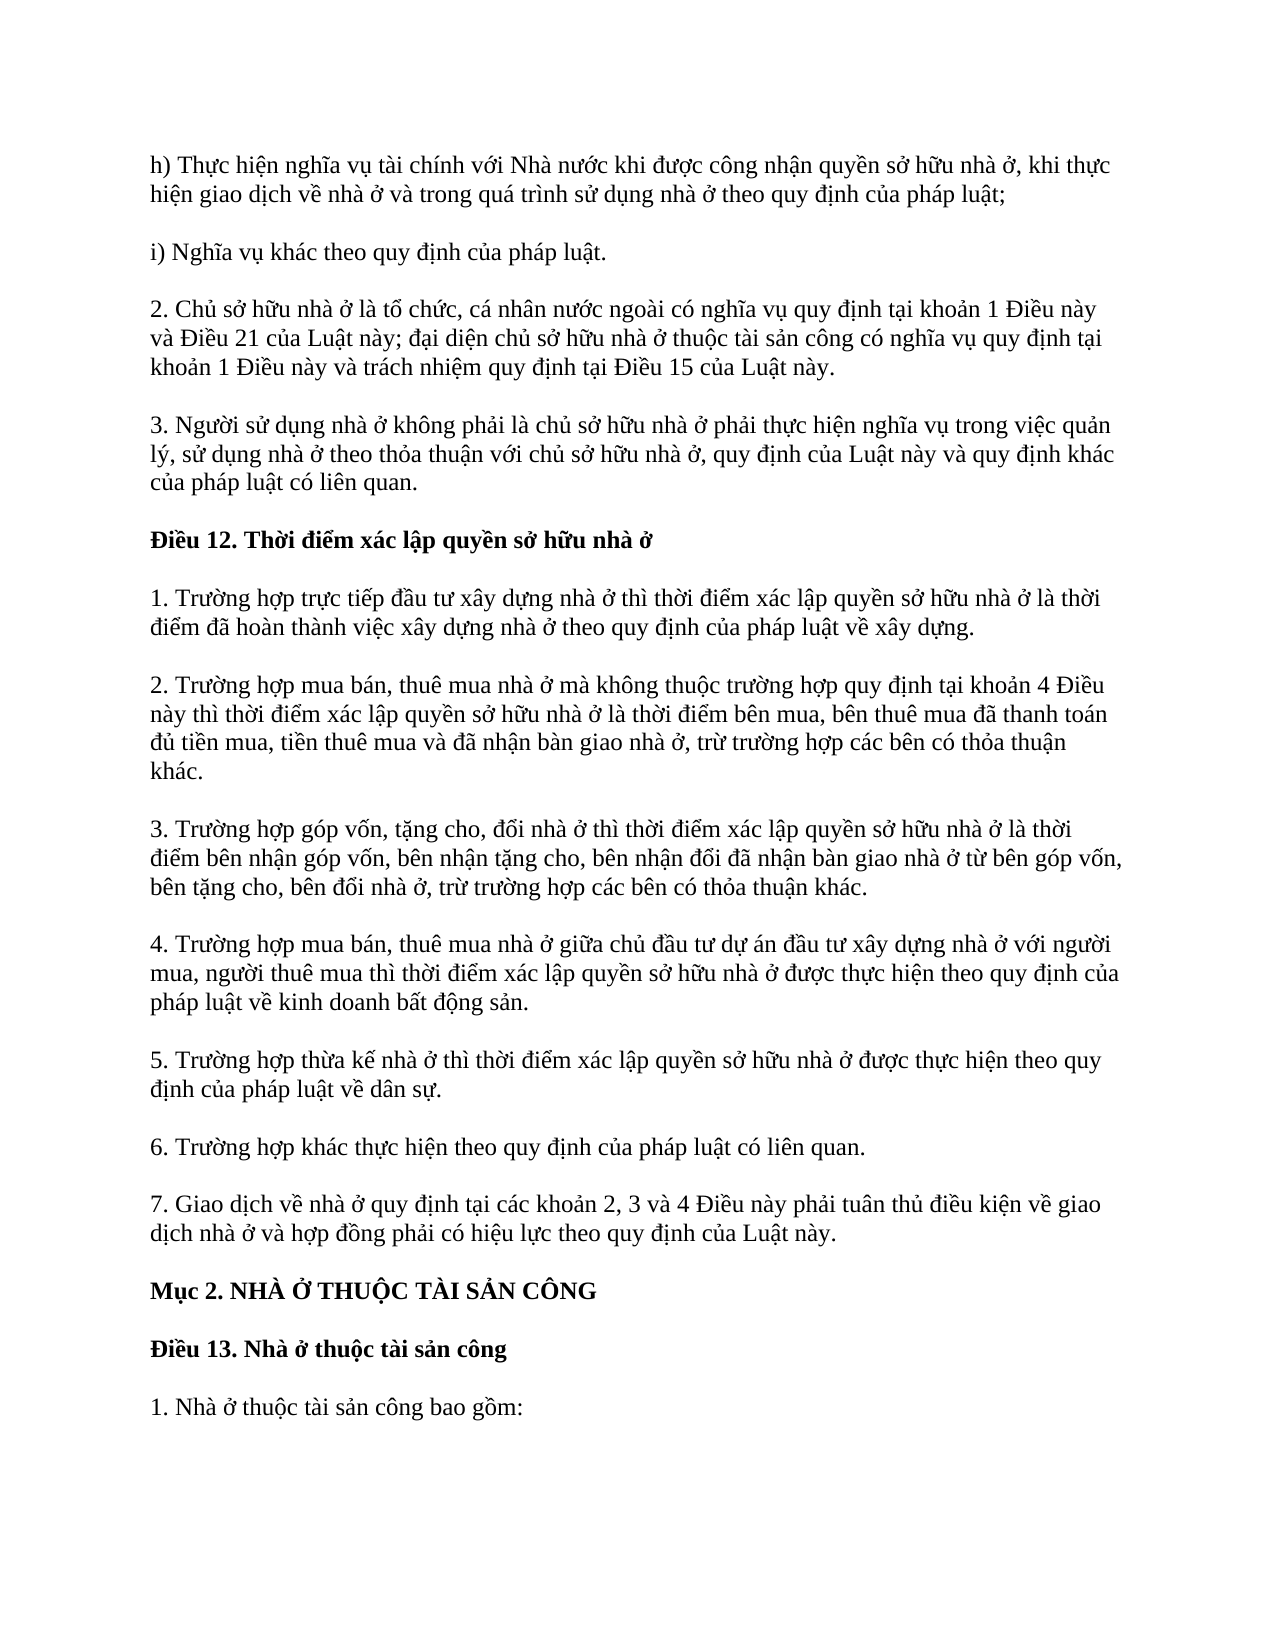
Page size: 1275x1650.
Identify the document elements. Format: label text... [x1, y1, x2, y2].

text 6. Trường hợp khác thực hiện theo quy định của pháp luật có liên quan. [150, 1132, 1125, 1160]
text 7. Giao dịch về nhà ở quy định tại các khoản 2, 3 và 4 Điều này phải tuân thủ điều kiện về giao dịch nhà ở và hợp đồng phải có hiệu lực theo quy định của Luật này. [150, 1189, 1125, 1247]
text h) Thực hiện nghĩa vụ tài chính với Nhà nước khi được công nhận quyền sở hữu nhà ở, khi thực hiện giao dịch về nhà ở và trong quá trình sử dụng nhà ở theo quy định của pháp luật; [150, 150, 1125, 207]
text 5. Trường hợp thừa kế nhà ở thì thời điểm xác lập quyền sở hữu nhà ở được thực hiện theo quy định của pháp luật về dân sự. [150, 1045, 1125, 1102]
text Mục 2. NHÀ Ở THUỘC TÀI SẢN CÔNG [150, 1276, 1125, 1305]
text 4. Trường hợp mua bán, thuê mua nhà ở giữa chủ đầu tư dự án đầu tư xây dựng nhà ở với người mua, người thuê mua thì thời điểm xác lập quyền sở hữu nhà ở được thực hiện theo quy định của pháp luật về kinh doanh bất động sản. [150, 929, 1125, 1016]
text 1. Trường hợp trực tiếp đầu tư xây dựng nhà ở thì thời điểm xác lập quyền sở hữu nhà ở là thời điểm đã hoàn thành việc xây dựng nhà ở theo quy định của pháp luật về xây dựng. [150, 583, 1125, 641]
text Điều 13. Nhà ở thuộc tài sản công [150, 1334, 1125, 1363]
text 3. Người sử dụng nhà ở không phải là chủ sở hữu nhà ở phải thực hiện nghĩa vụ trong việc quản lý, sử dụng nhà ở theo thỏa thuận với chủ sở hữu nhà ở, quy định của Luật này và quy định khác của pháp luật có liên quan. [150, 410, 1125, 496]
text Điều 12. Thời điểm xác lập quyền sở hữu nhà ở [150, 525, 1125, 554]
text 1. Nhà ở thuộc tài sản công bao gồm: [150, 1392, 1125, 1421]
text i) Nghĩa vụ khác theo quy định của pháp luật. [150, 237, 1125, 265]
text 2. Chủ sở hữu nhà ở là tổ chức, cá nhân nước ngoài có nghĩa vụ quy định tại khoản 1 Điều này và Điều 21 của Luật này; đại diện chủ sở hữu nhà ở thuộc tài sản công có nghĩa vụ quy định tại khoản 1 Điều này và trách nhiệm quy định tại Điều 15 của Luật này. [150, 294, 1125, 381]
text 2. Trường hợp mua bán, thuê mua nhà ở mà không thuộc trường hợp quy định tại khoản 4 Điều này thì thời điểm xác lập quyền sở hữu nhà ở là thời điểm bên mua, bên thuê mua đã thanh toán đủ tiền mua, tiền thuê mua và đã nhận bàn giao nhà ở, trừ trường hợp các bên có thỏa thuận khác. [150, 670, 1125, 785]
text 3. Trường hợp góp vốn, tặng cho, đổi nhà ở thì thời điểm xác lập quyền sở hữu nhà ở là thời điểm bên nhận góp vốn, bên nhận tặng cho, bên nhận đổi đã nhận bàn giao nhà ở từ bên góp vốn, bên tặng cho, bên đổi nhà ở, trừ trường hợp các bên có thỏa thuận khác. [150, 814, 1125, 900]
